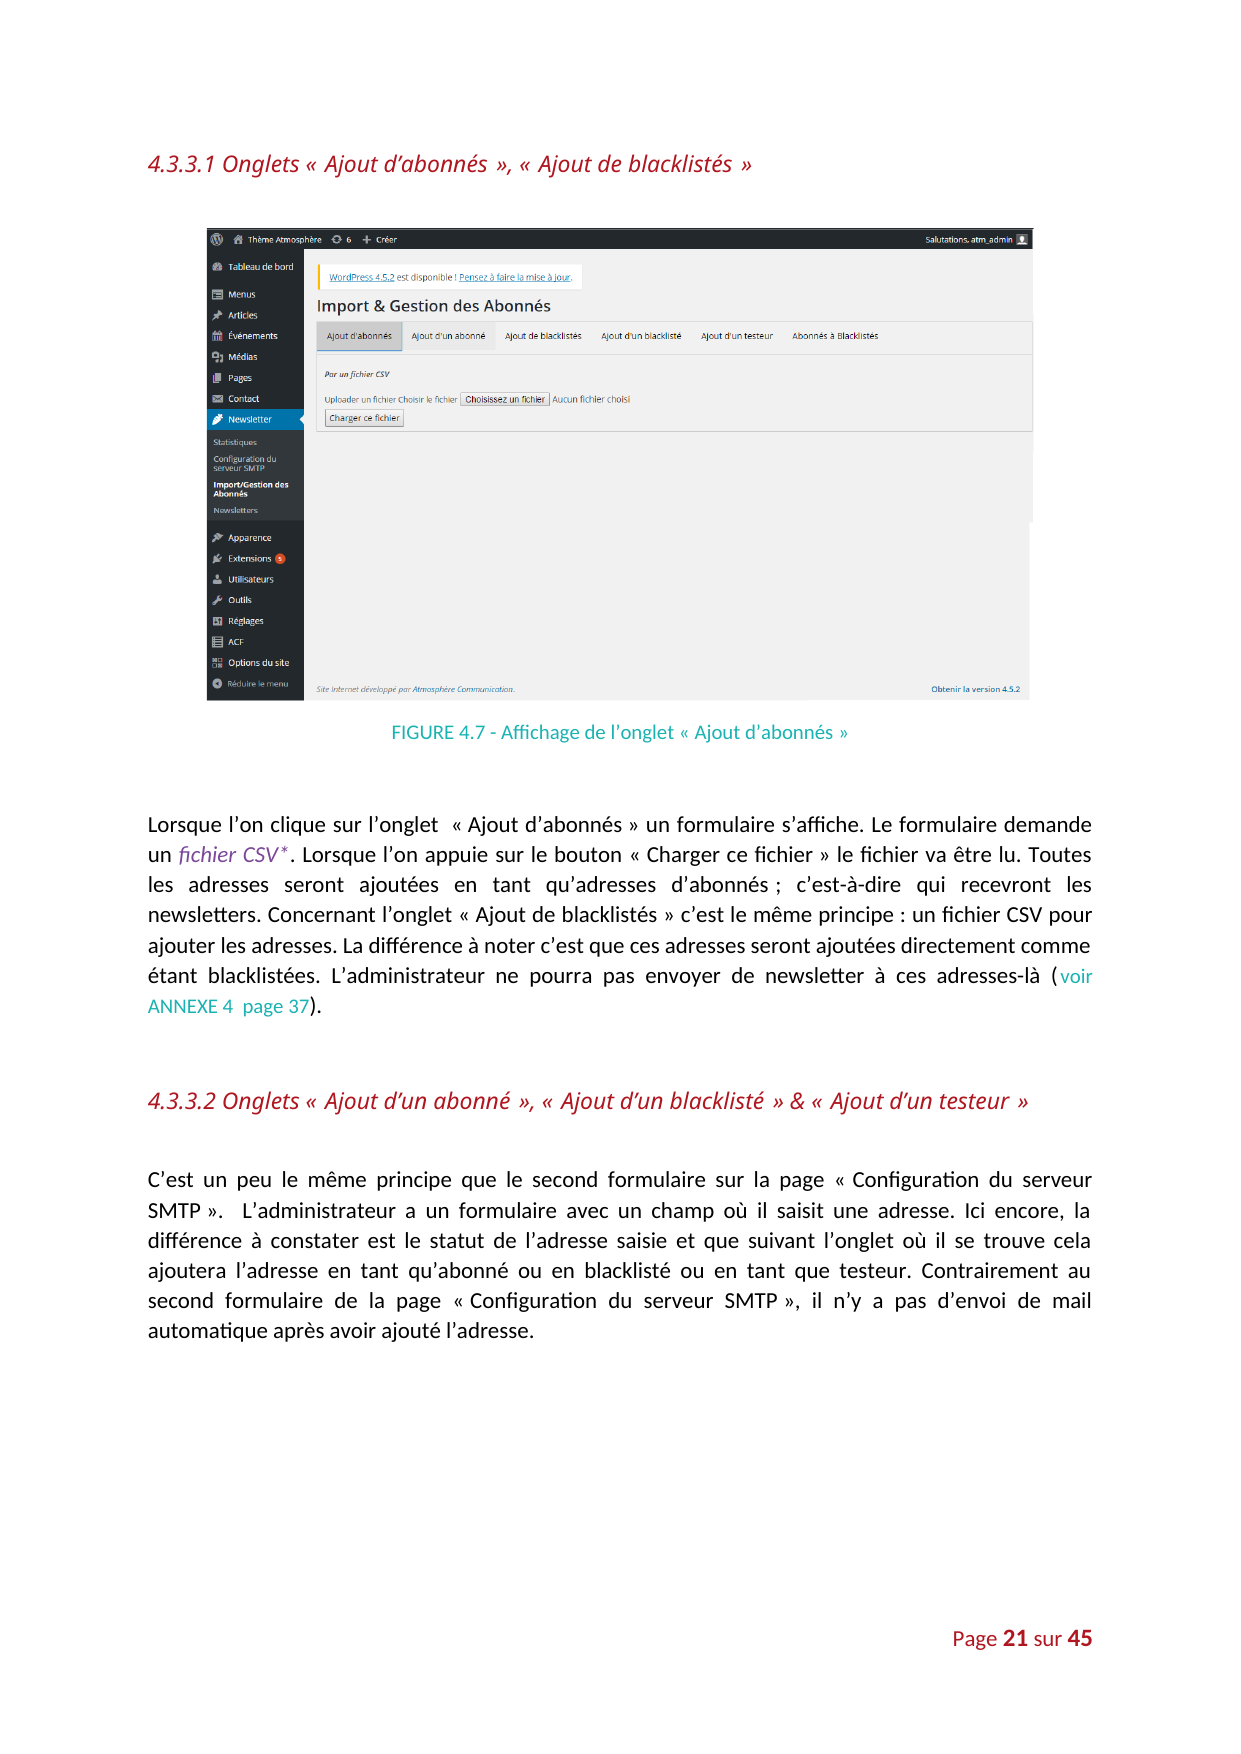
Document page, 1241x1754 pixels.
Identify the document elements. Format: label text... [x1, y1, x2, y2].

picture [213, 415, 222, 424]
text Lorsque l’on clique sur l’onglet « Ajout d’abonnés » un formulaire s’affiche. Le formulaire demande un fichier CSV*. Lorsque l’on appuie sur le bouton « Charger ce fichier » le fichier va être lu. Toutes les adresses seront ajoutées en tant qu’adresses d’abonnés ; c’est-à-dire qui recevront les newsletters. Concernant l’onglet « Ajout de blacklistés » c’est le même principe : un fichier CSV pour ajouter les adresses. La différence à noter c’est que ces adresses seront ajoutées directement comme étant blacklistées. L’administrateur ne pourra pas envoyer de newsletter à ces adresses-là (voir ANNEXE 4 page 37). [148, 810, 1093, 1019]
subtitle 4.3.3.1 Onglets « Ajout d’abonnés », « Ajout de blacklistés » [148, 148, 1093, 179]
subtitle 4.3.3.2 Onglets « Ajout d’un abonné », « Ajout d’un blacklisté » & « Ajout d’un testeur » [148, 1085, 1093, 1116]
text C’est un peu le même principe que le second formulaire sur la page « Configuration du serveur SMTP ». L’administrateur a un formulaire avec un champ où il saisit une adresse. Ici encore, la différence à constater est le statut de l’adresse saisie et que suivant l’onglet où il se trouve cela ajoutera l’adresse en tant qu’abonné ou en blacklisté ou en tant que testeur. Contrairement au second formulaire de la page « Configuration du serveur SMTP », il n’y a pas d’envoi de mail automatique après avoir ajouté l’adresse. [148, 1166, 1093, 1344]
text FIGURE 4.7 - Affichage de l’onglet « Ajout d’abonnés » [148, 719, 1093, 744]
picture [206, 228, 1034, 701]
